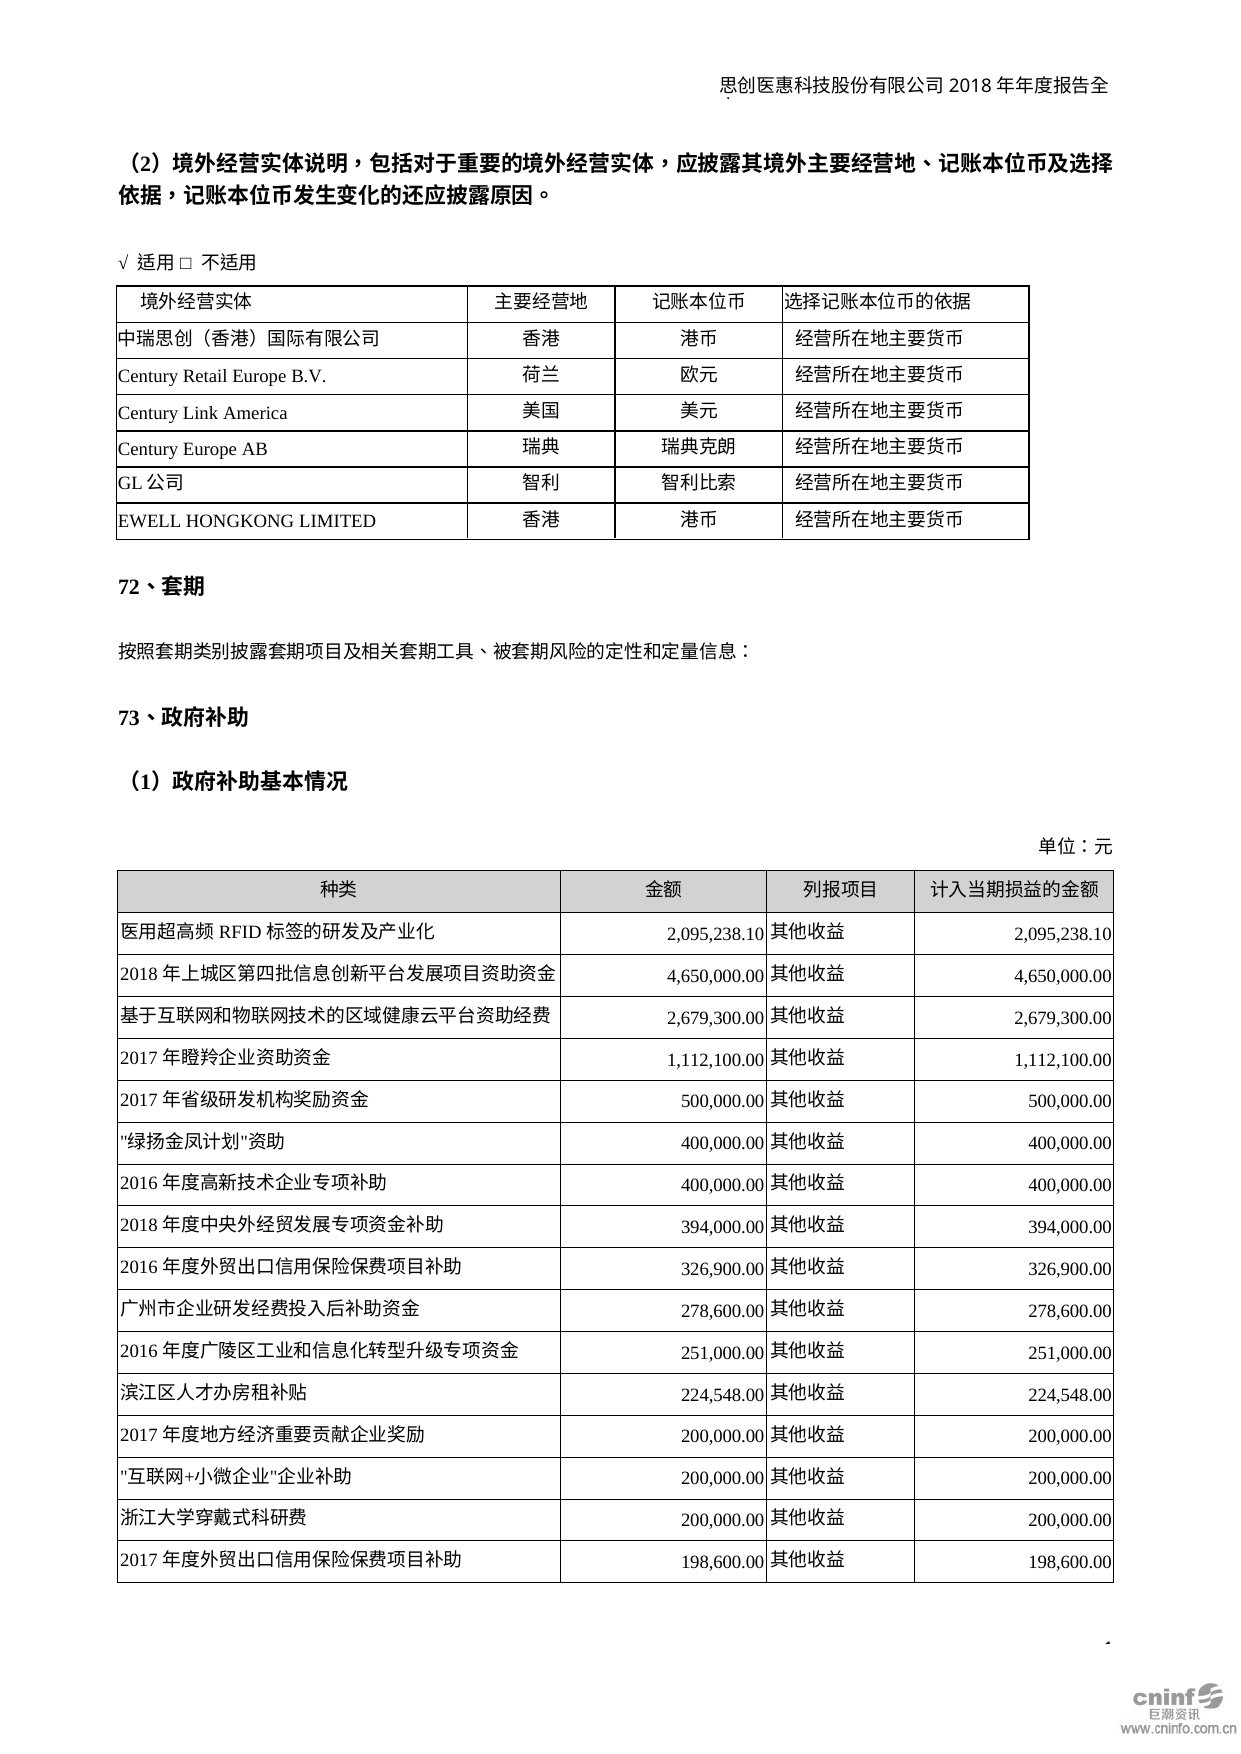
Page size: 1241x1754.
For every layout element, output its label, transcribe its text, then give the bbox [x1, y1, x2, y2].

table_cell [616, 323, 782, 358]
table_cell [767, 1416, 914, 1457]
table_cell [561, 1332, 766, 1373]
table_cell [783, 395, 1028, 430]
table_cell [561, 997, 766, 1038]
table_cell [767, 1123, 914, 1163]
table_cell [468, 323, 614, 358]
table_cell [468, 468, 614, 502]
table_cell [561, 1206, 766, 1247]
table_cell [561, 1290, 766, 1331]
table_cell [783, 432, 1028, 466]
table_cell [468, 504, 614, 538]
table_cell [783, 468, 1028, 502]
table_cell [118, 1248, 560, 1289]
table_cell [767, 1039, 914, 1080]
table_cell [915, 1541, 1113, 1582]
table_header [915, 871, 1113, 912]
subtitle （1）政府补助基本情况 [118, 766, 1122, 796]
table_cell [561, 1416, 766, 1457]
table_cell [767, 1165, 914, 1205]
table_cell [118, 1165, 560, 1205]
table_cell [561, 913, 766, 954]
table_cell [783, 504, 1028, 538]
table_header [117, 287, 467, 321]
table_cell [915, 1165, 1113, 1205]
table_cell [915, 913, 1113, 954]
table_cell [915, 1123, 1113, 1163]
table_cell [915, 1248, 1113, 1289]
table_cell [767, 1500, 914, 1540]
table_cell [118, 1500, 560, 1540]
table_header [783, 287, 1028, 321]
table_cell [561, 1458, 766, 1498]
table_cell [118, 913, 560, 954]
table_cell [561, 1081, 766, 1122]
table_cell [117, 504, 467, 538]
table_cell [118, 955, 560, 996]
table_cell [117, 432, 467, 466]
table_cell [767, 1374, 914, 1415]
text √ 适用 □ 不适用 [118, 249, 1122, 275]
text 单位：元 [102, 833, 1113, 859]
subtitle （2）境外经营实体说明，包括对于重要的境外经营实体，应披露其境外主要经营地、记账本位币及选择 依据，记账本位币发生变化的还应披露原因。 [118, 148, 1122, 210]
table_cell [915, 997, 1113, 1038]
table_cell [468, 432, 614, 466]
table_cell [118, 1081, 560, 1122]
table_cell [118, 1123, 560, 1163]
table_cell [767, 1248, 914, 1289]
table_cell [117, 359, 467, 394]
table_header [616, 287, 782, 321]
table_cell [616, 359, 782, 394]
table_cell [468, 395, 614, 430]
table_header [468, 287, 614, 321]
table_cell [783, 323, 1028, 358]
text 按照套期类别披露套期项目及相关套期工具、被套期风险的定性和定量信息： [118, 638, 1122, 664]
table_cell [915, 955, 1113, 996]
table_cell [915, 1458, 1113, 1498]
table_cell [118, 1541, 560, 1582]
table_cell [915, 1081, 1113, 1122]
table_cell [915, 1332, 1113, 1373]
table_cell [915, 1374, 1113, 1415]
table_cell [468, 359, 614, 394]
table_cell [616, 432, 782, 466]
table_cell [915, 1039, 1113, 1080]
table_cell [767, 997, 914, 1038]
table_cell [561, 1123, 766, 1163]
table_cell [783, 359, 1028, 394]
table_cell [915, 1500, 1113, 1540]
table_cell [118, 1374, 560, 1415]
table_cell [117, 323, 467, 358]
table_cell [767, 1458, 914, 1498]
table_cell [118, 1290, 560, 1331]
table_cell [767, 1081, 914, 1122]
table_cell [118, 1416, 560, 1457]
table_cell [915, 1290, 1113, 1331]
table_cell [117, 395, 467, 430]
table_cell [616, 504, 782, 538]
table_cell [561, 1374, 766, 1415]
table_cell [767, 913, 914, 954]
subtitle 72、套期 [118, 571, 1122, 601]
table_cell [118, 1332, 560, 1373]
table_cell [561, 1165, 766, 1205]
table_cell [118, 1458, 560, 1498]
subtitle 73、政府补助 [118, 701, 1122, 731]
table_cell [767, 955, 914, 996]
picture [1115, 1680, 1240, 1737]
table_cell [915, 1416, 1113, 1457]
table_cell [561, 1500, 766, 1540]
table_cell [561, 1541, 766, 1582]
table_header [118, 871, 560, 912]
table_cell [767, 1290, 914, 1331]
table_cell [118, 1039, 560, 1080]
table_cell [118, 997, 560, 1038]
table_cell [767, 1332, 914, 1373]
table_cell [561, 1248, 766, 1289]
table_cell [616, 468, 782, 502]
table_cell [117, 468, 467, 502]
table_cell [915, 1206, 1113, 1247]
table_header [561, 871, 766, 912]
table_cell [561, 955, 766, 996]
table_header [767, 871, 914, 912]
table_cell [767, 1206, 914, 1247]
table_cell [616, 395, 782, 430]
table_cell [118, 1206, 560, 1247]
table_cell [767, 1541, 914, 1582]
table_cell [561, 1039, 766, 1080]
